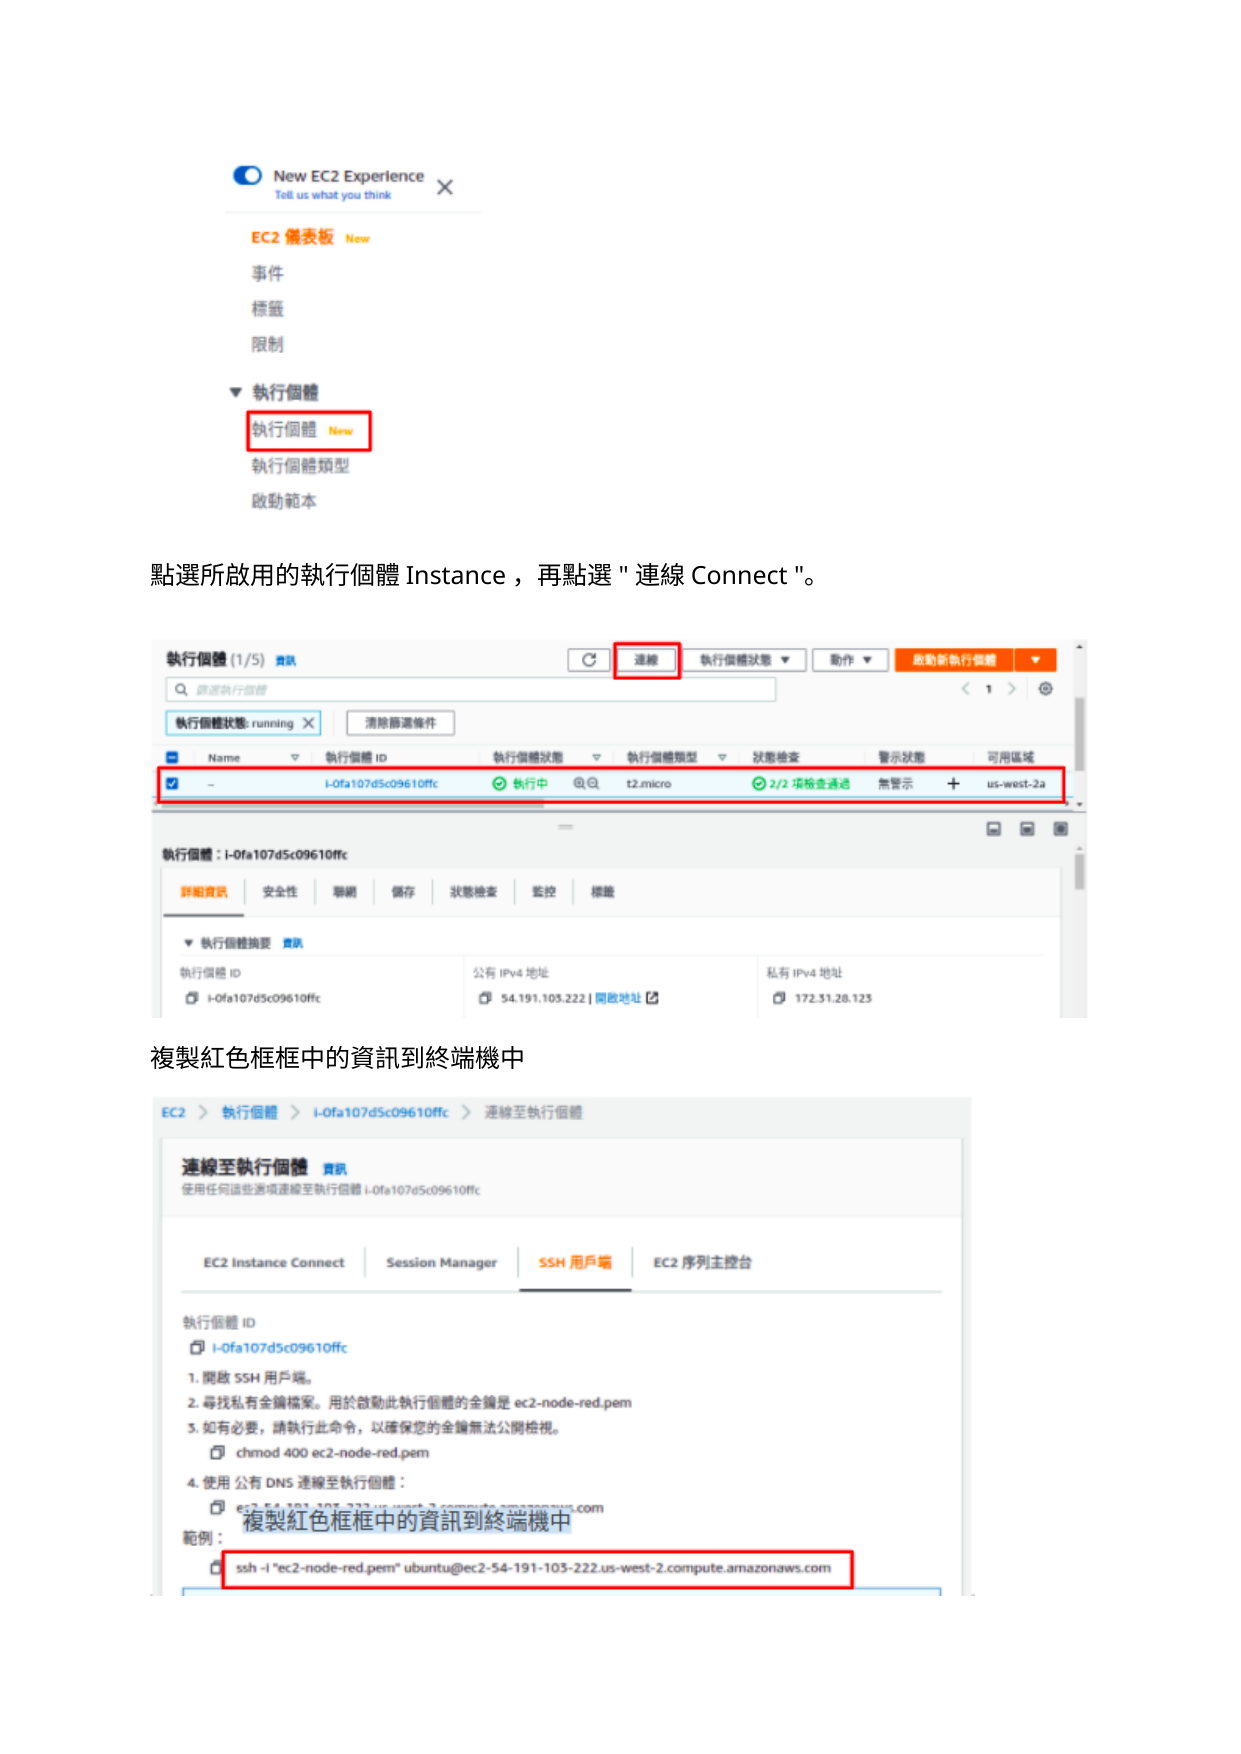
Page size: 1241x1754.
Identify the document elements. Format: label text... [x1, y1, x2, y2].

text 點選所啟用的執行個體 Instance ，再點選 " 連線 Connect "。 [150, 555, 1090, 591]
picture [150, 638, 1091, 1018]
text 複製紅色框框中的資訊到終端機中 [150, 1039, 1090, 1075]
picture [150, 1095, 976, 1596]
picture [225, 150, 486, 535]
